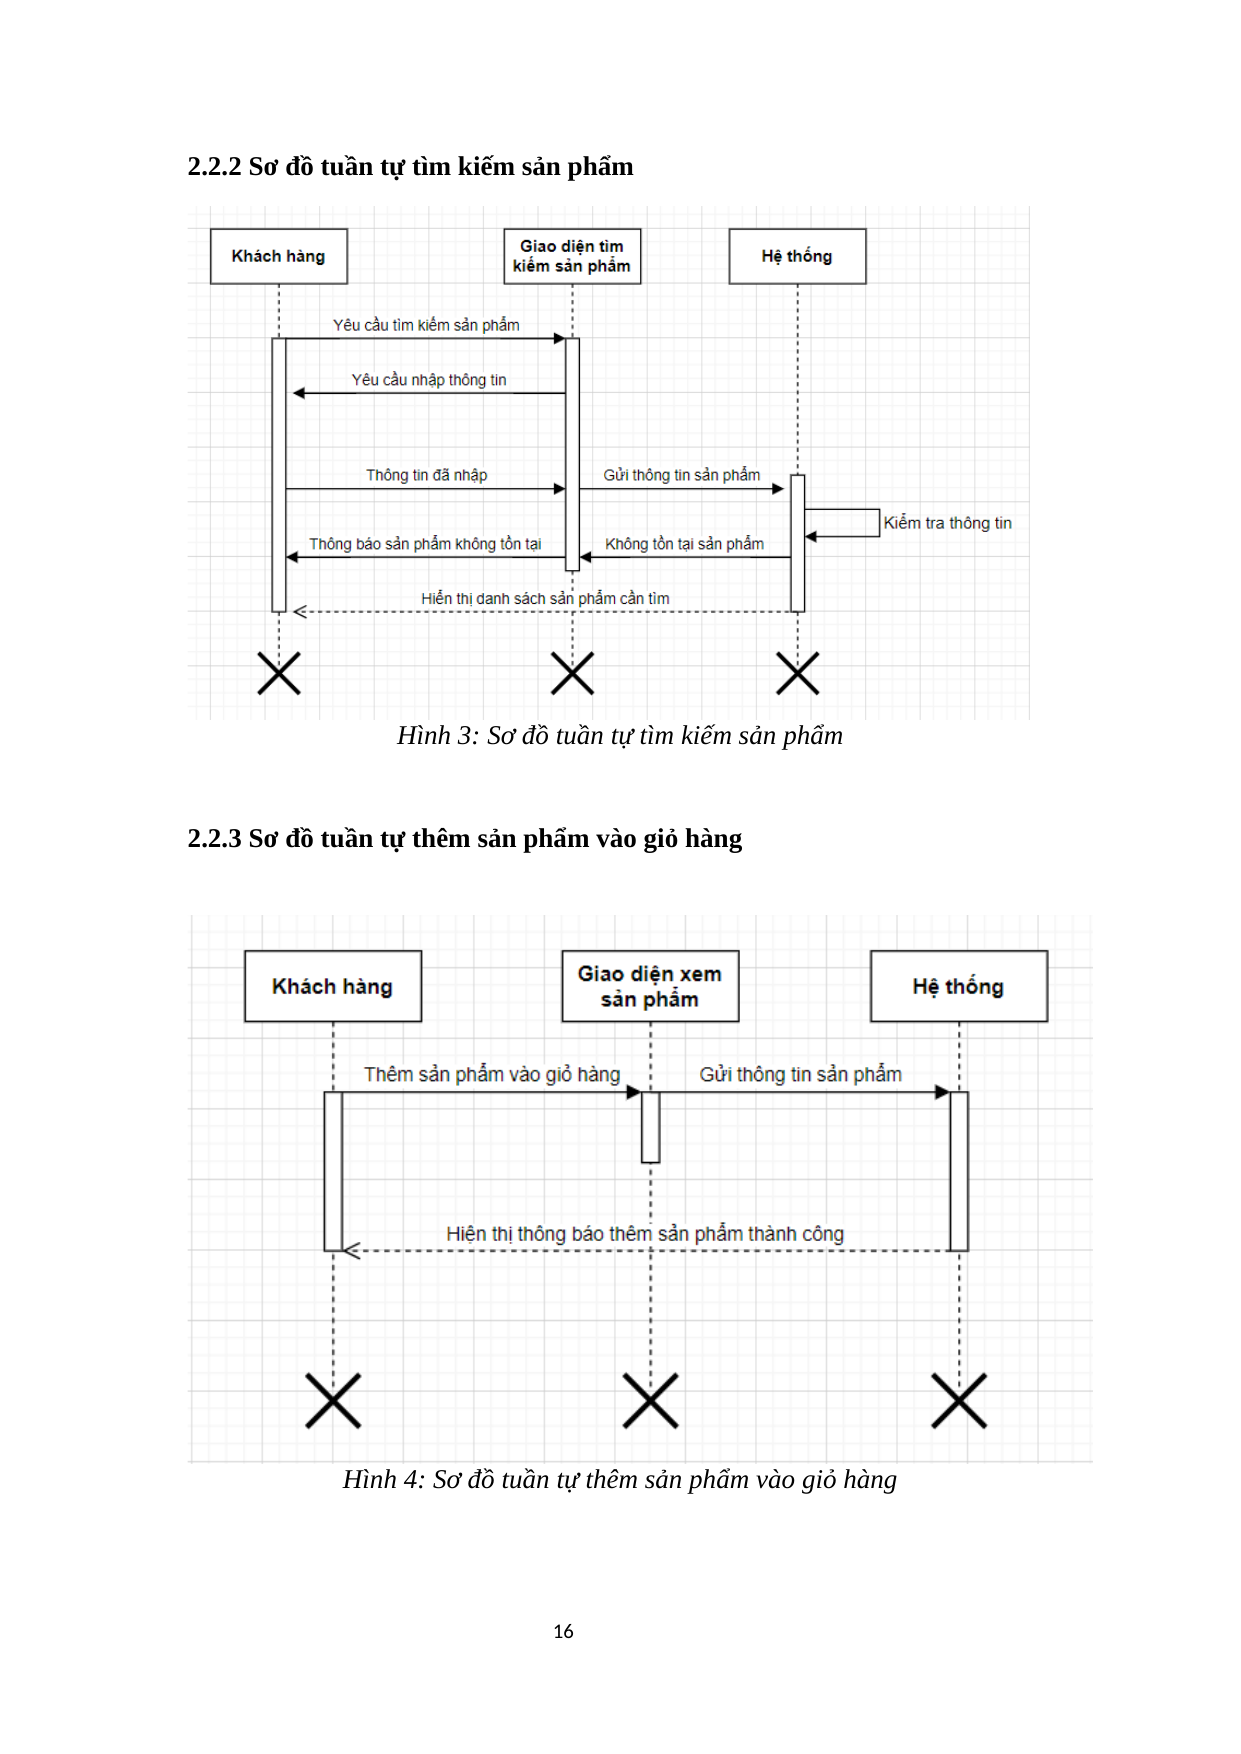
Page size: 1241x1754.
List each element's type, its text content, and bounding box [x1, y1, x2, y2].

text 2.2.3 Sơ đồ tuần tự thêm sản phẩm vào giỏ hàng [187, 822, 1053, 853]
text Hình 3: Sơ đồ tuần tự tìm kiếm sản phẩm [187, 719, 1053, 751]
subtitle 2.2.2 Sơ đồ tuần tự tìm kiếm sản phẩm [187, 150, 1053, 181]
text Hình 4: Sơ đồ tuần tự thêm sản phẩm vào giỏ hàng [187, 1464, 1053, 1494]
picture [187, 206, 1030, 720]
picture [187, 915, 1093, 1464]
